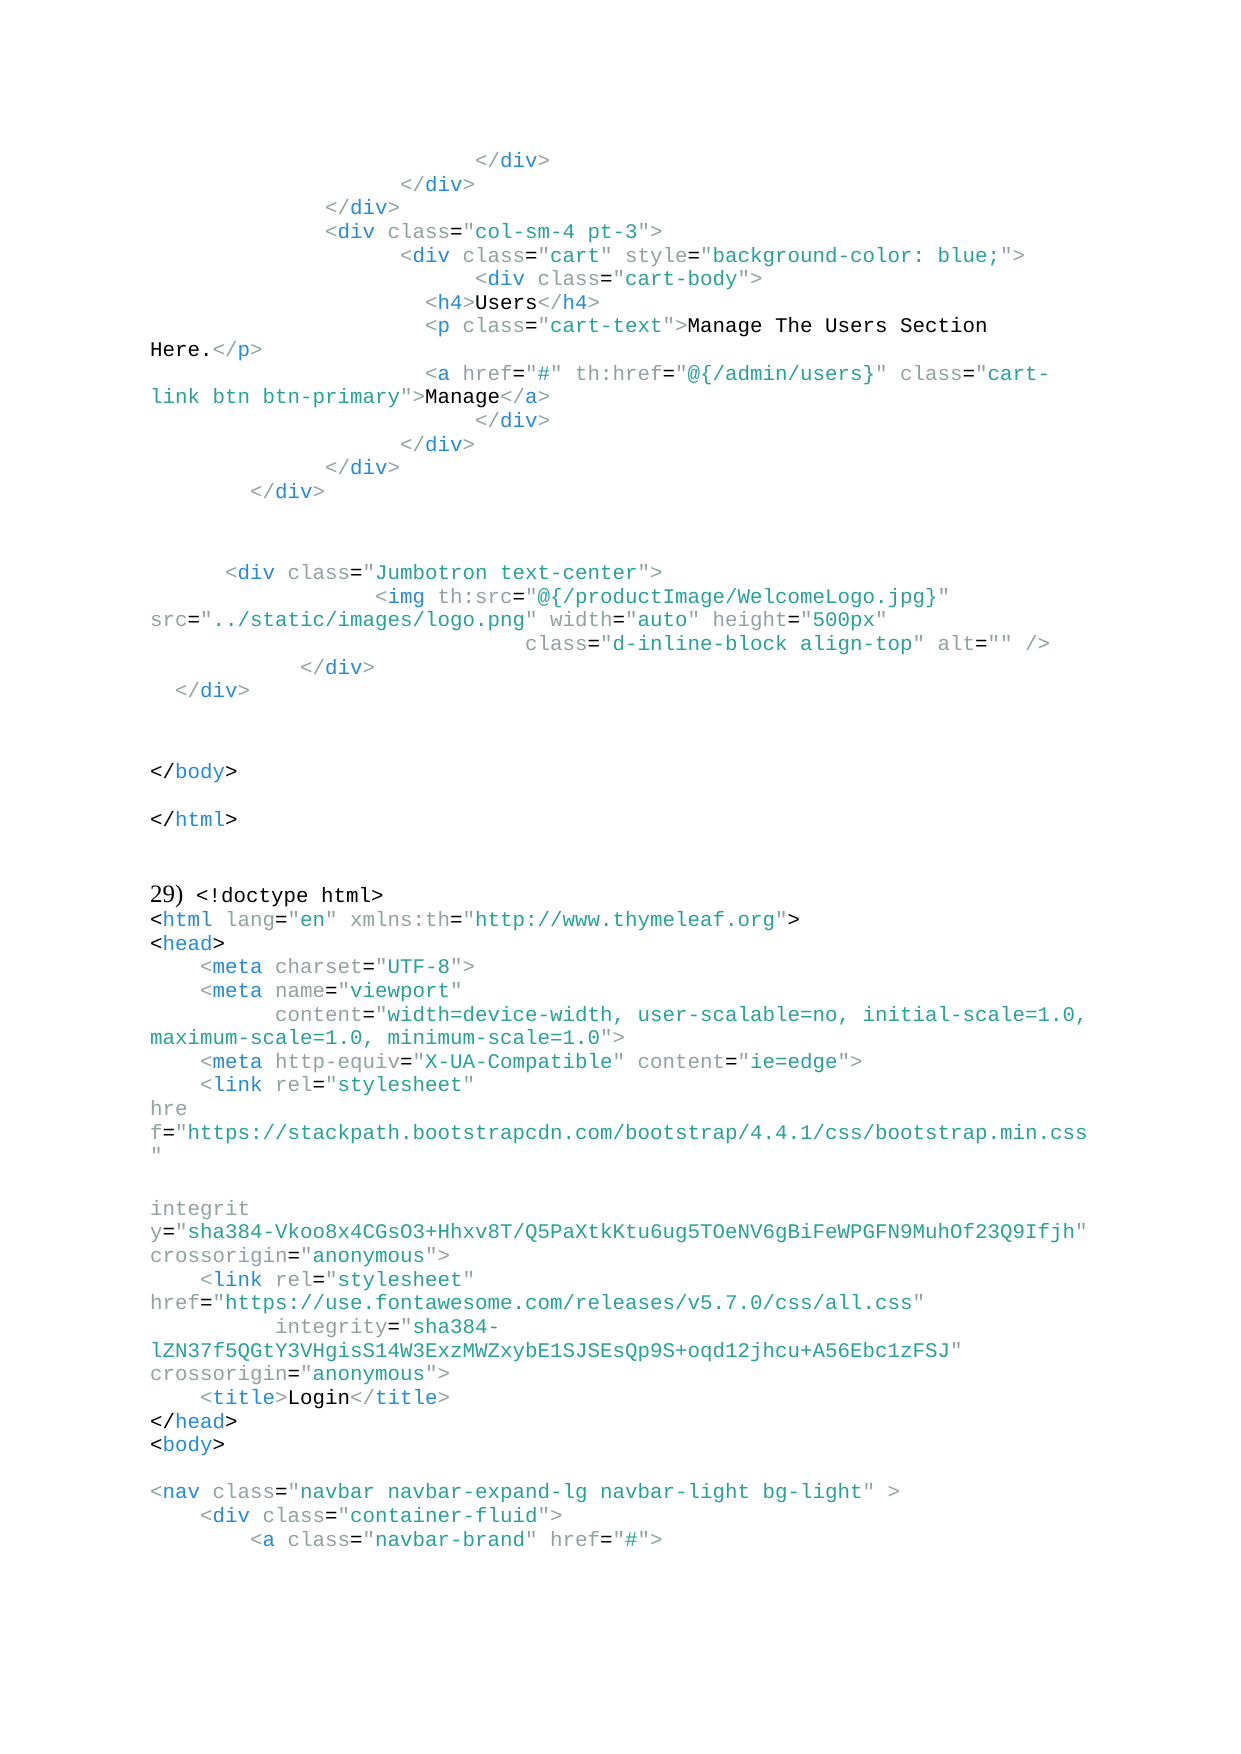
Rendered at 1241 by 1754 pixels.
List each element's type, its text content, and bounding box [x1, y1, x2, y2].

text <img th:src="@{/productImage/WelcomeLogo.jpg}" src="../static/images/logo.png" width="auto" height="500px" [150, 586, 1090, 633]
text </div> [150, 457, 1090, 481]
text <div class="Jumbotron text-center"> [150, 562, 1090, 586]
text </div> [150, 410, 1090, 434]
text integrity="sha384-lZN37f5QGtY3VHgisS14W3ExzMWZxybE1SJSEsQp9S+oqd12jhcu+A56Ebc1zFSJ" crossorigin="anonymous"> [150, 1316, 1090, 1387]
text </head> [150, 1411, 1090, 1434]
text </div> [150, 481, 1090, 505]
text <html lang="en" xmlns:th="http://www.thymeleaf.org"> [150, 909, 1090, 933]
text <link rel="stylesheet" href="https://stackpath.bootstrapcdn.com/bootstrap/4.4.1/css/bootstrap.min.css" [150, 1074, 1090, 1169]
text integrity="sha384-Vkoo8x4CGsO3+Hhxv8T/Q5PaXtkKtu6ug5TOeNV6gBiFeWPGFN9MuhOf23Q9Ifjh" crossorigin="anonymous"> [150, 1169, 1090, 1269]
text </div> [150, 197, 1090, 221]
text <body> [150, 1434, 1090, 1458]
text <meta http-equiv="X-UA-Compatible" content="ie=edge"> [150, 1051, 1090, 1074]
text </div> [150, 680, 1090, 704]
text <a href="#" th:href="@{/admin/users}" class="cart-link btn btn-primary">Manage</a> [150, 363, 1090, 410]
text class="d-inline-block align-top" alt="" /> [150, 633, 1090, 657]
text <div class="col-sm-4 pt-3"> [150, 221, 1090, 244]
text </div> [150, 434, 1090, 457]
text <div class="cart-body"> [150, 268, 1090, 292]
text </div> [150, 657, 1090, 680]
text <div class="container-fluid"> [150, 1505, 1090, 1529]
text <nav class="navbar navbar-expand-lg navbar-light bg-light" > [150, 1482, 1090, 1505]
text <h4>Users</h4> [150, 292, 1090, 316]
text 29) <!doctype html> [150, 879, 1090, 909]
text content="width=device-width, user-scalable=no, initial-scale=1.0, maximum-scale=1.0, minimum-scale=1.0"> [150, 1003, 1090, 1051]
text </div> [150, 150, 1090, 174]
text <link rel="stylesheet" href="https://use.fontawesome.com/releases/v5.7.0/css/all.css" [150, 1269, 1090, 1316]
text <a class="navbar-brand" href="#"> [150, 1529, 1090, 1552]
text </body> [150, 762, 1090, 785]
text </div> [150, 174, 1090, 197]
text <title>Login</title> [150, 1387, 1090, 1411]
text <meta charset="UTF-8"> [150, 956, 1090, 980]
text <meta name="viewport" [150, 980, 1090, 1003]
text <p class="cart-text">Manage The Users Section Here.</p> [150, 316, 1090, 363]
text </html> [150, 809, 1090, 832]
text <head> [150, 933, 1090, 956]
text <div class="cart" style="background-color: blue;"> [150, 244, 1090, 268]
